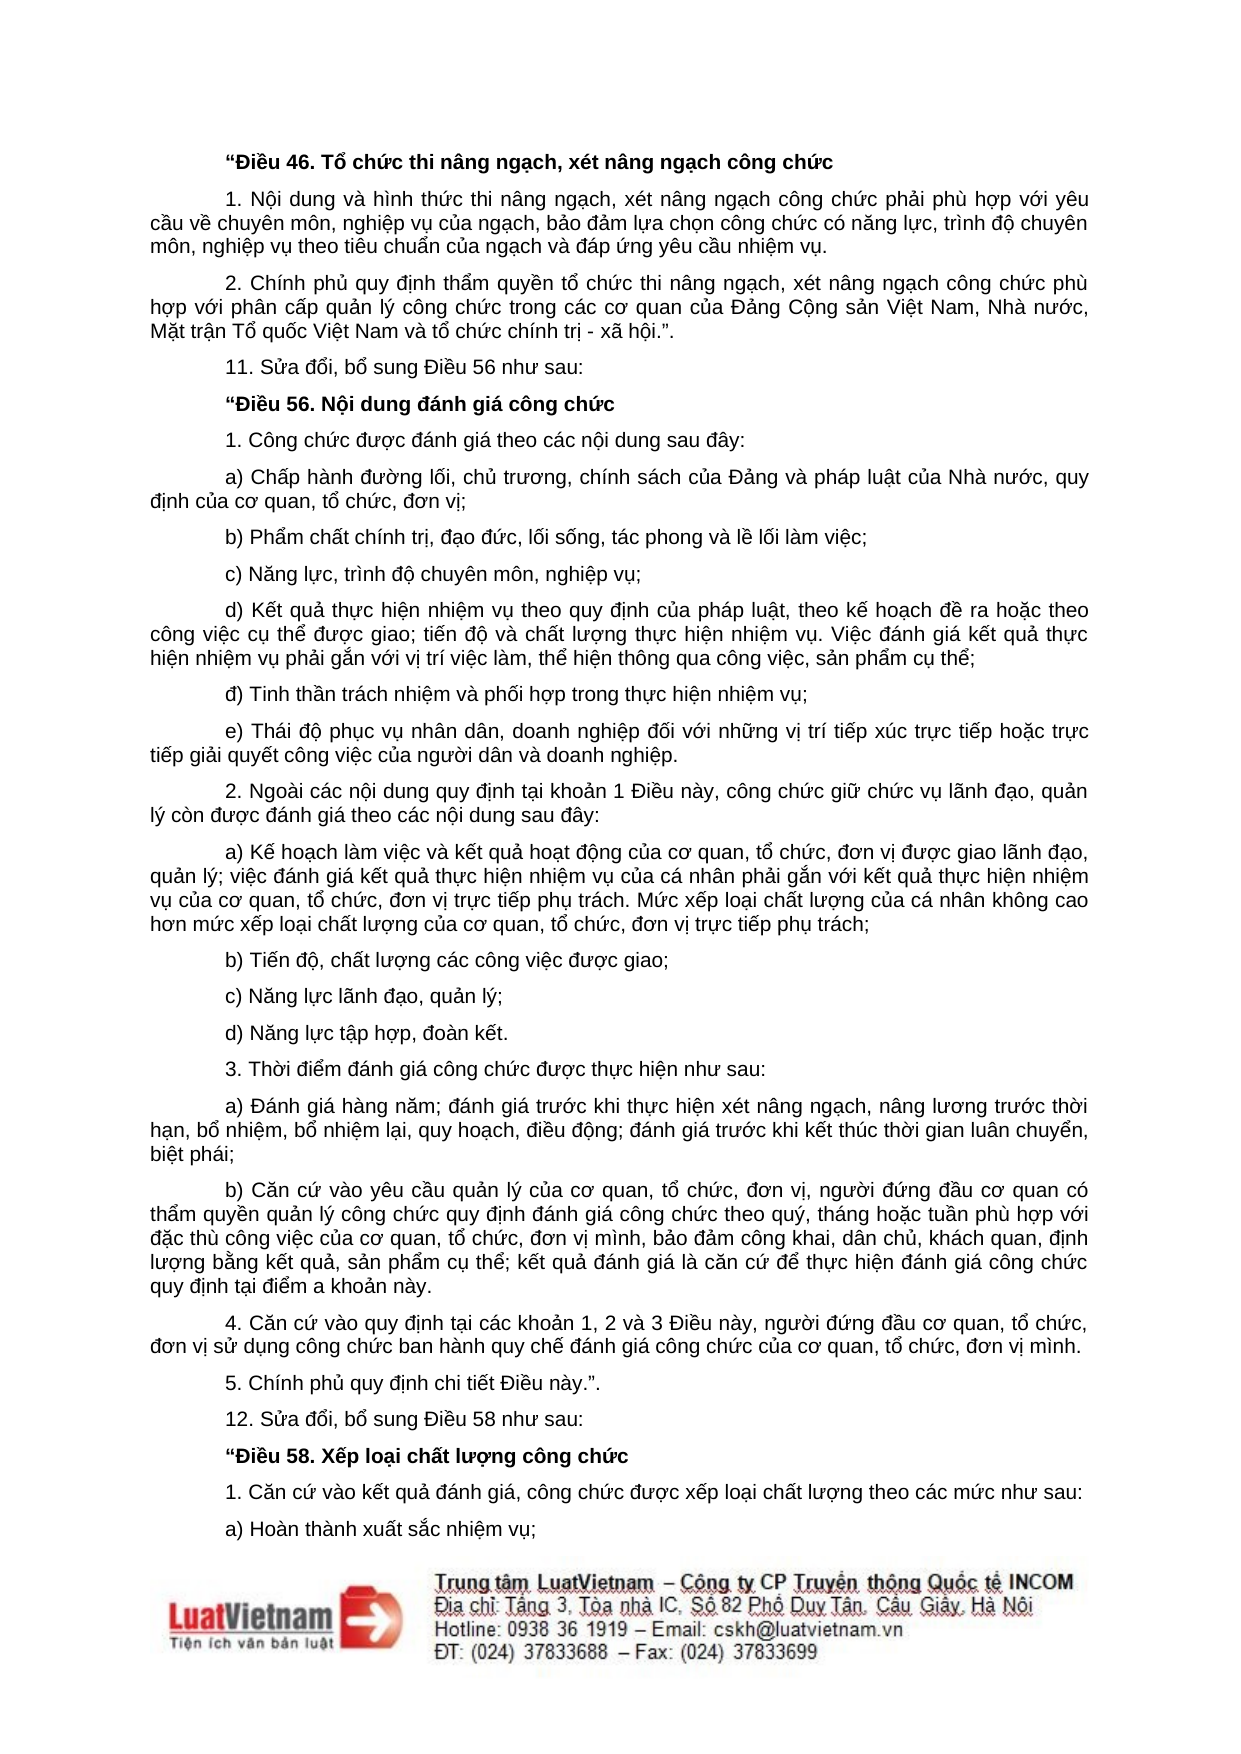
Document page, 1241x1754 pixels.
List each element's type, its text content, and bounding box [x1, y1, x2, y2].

text 11. Sửa đổi, bổ sung Điều 56 như sau: [150, 355, 1090, 379]
text a) Đánh giá hàng năm; đánh giá trước khi thực hiện xét nâng ngạch, nâng lương trước thời hạn, bổ nhiệm, bổ nhiệm lại, quy hoạch, điều động; đánh giá trước khi kết thúc thời gian luân chuyển, biệt phái; [150, 1094, 1090, 1166]
text e) Thái độ phục vụ nhân dân, doanh nghiệp đối với những vị trí tiếp xúc trực tiếp hoặc trực tiếp giải quyết công việc của người dân và doanh nghiệp. [150, 719, 1090, 767]
text 1. Công chức được đánh giá theo các nội dung sau đây: [150, 428, 1090, 452]
text 1. Nội dung và hình thức thi nâng ngạch, xét nâng ngạch công chức phải phù hợp với yêu cầu về chuyên môn, nghiệp vụ của ngạch, bảo đảm lựa chọn công chức có năng lực, trình độ chuyên môn, nghiệp vụ theo tiêu chuẩn của ngạch và đáp ứng yêu cầu nhiệm vụ. [150, 186, 1090, 258]
text “Điều 56. Nội dung đánh giá công chức [150, 392, 1090, 416]
text “Điều 58. Xếp loại chất lượng công chức [150, 1444, 1090, 1468]
text 4. Căn cứ vào quy định tại các khoản 1, 2 và 3 Điều này, người đứng đầu cơ quan, tổ chức, đơn vị sử dụng công chức ban hành quy chế đánh giá công chức của cơ quan, tổ chức, đơn vị mình. [150, 1310, 1090, 1358]
text 2. Ngoài các nội dung quy định tại khoản 1 Điều này, công chức giữ chức vụ lãnh đạo, quản lý còn được đánh giá theo các nội dung sau đây: [150, 779, 1090, 827]
text b) Căn cứ vào yêu cầu quản lý của cơ quan, tổ chức, đơn vị, người đứng đầu cơ quan có thẩm quyền quản lý công chức quy định đánh giá công chức theo quý, tháng hoặc tuần phù hợp với đặc thù công việc của cơ quan, tổ chức, đơn vị mình, bảo đảm công khai, dân chủ, khách quan, định lượng bằng kết quả, sản phẩm cụ thể; kết quả đánh giá là căn cứ để thực hiện đánh giá công chức quy định tại điểm a khoản này. [150, 1178, 1090, 1298]
text 12. Sửa đổi, bổ sung Điều 58 như sau: [150, 1407, 1090, 1431]
text 2. Chính phủ quy định thẩm quyền tổ chức thi nâng ngạch, xét nâng ngạch công chức phù hợp với phân cấp quản lý công chức trong các cơ quan của Đảng Cộng sản Việt Nam, Nhà nước, Mặt trận Tổ quốc Việt Nam và tổ chức chính trị - xã hội.”. [150, 271, 1090, 343]
picture [150, 1556, 1089, 1679]
text 5. Chính phủ quy định chi tiết Điều này.”. [150, 1371, 1090, 1395]
text a) Chấp hành đường lối, chủ trương, chính sách của Đảng và pháp luật của Nhà nước, quy định của cơ quan, tổ chức, đơn vị; [150, 464, 1090, 512]
text 3. Thời điểm đánh giá công chức được thực hiện như sau: [150, 1057, 1090, 1081]
text d) Năng lực tập hợp, đoàn kết. [150, 1021, 1090, 1045]
text b) Phẩm chất chính trị, đạo đức, lối sống, tác phong và lề lối làm việc; [150, 525, 1090, 549]
text “Điều 46. Tổ chức thi nâng ngạch, xét nâng ngạch công chức [150, 150, 1090, 174]
text b) Tiến độ, chất lượng các công việc được giao; [150, 948, 1090, 972]
text c) Năng lực, trình độ chuyên môn, nghiệp vụ; [150, 561, 1090, 585]
text 1. Căn cứ vào kết quả đánh giá, công chức được xếp loại chất lượng theo các mức như sau: [150, 1480, 1090, 1504]
text d) Kết quả thực hiện nhiệm vụ theo quy định của pháp luật, theo kế hoạch đề ra hoặc theo công việc cụ thể được giao; tiến độ và chất lượng thực hiện nhiệm vụ. Việc đánh giá kết quả thực hiện nhiệm vụ phải gắn với vị trí việc làm, thể hiện thông qua công việc, sản phẩm cụ thể; [150, 598, 1090, 670]
text đ) Tinh thần trách nhiệm và phối hợp trong thực hiện nhiệm vụ; [150, 682, 1090, 706]
text a) Hoàn thành xuất sắc nhiệm vụ; [150, 1517, 1090, 1541]
text a) Kế hoạch làm việc và kết quả hoạt động của cơ quan, tổ chức, đơn vị được giao lãnh đạo, quản lý; việc đánh giá kết quả thực hiện nhiệm vụ của cá nhân phải gắn với kết quả thực hiện nhiệm vụ của cơ quan, tổ chức, đơn vị trực tiếp phụ trách. Mức xếp loại chất lượng của cá nhân không cao hơn mức xếp loại chất lượng của cơ quan, tổ chức, đơn vị trực tiếp phụ trách; [150, 839, 1090, 935]
text c) Năng lực lãnh đạo, quản lý; [150, 984, 1090, 1008]
